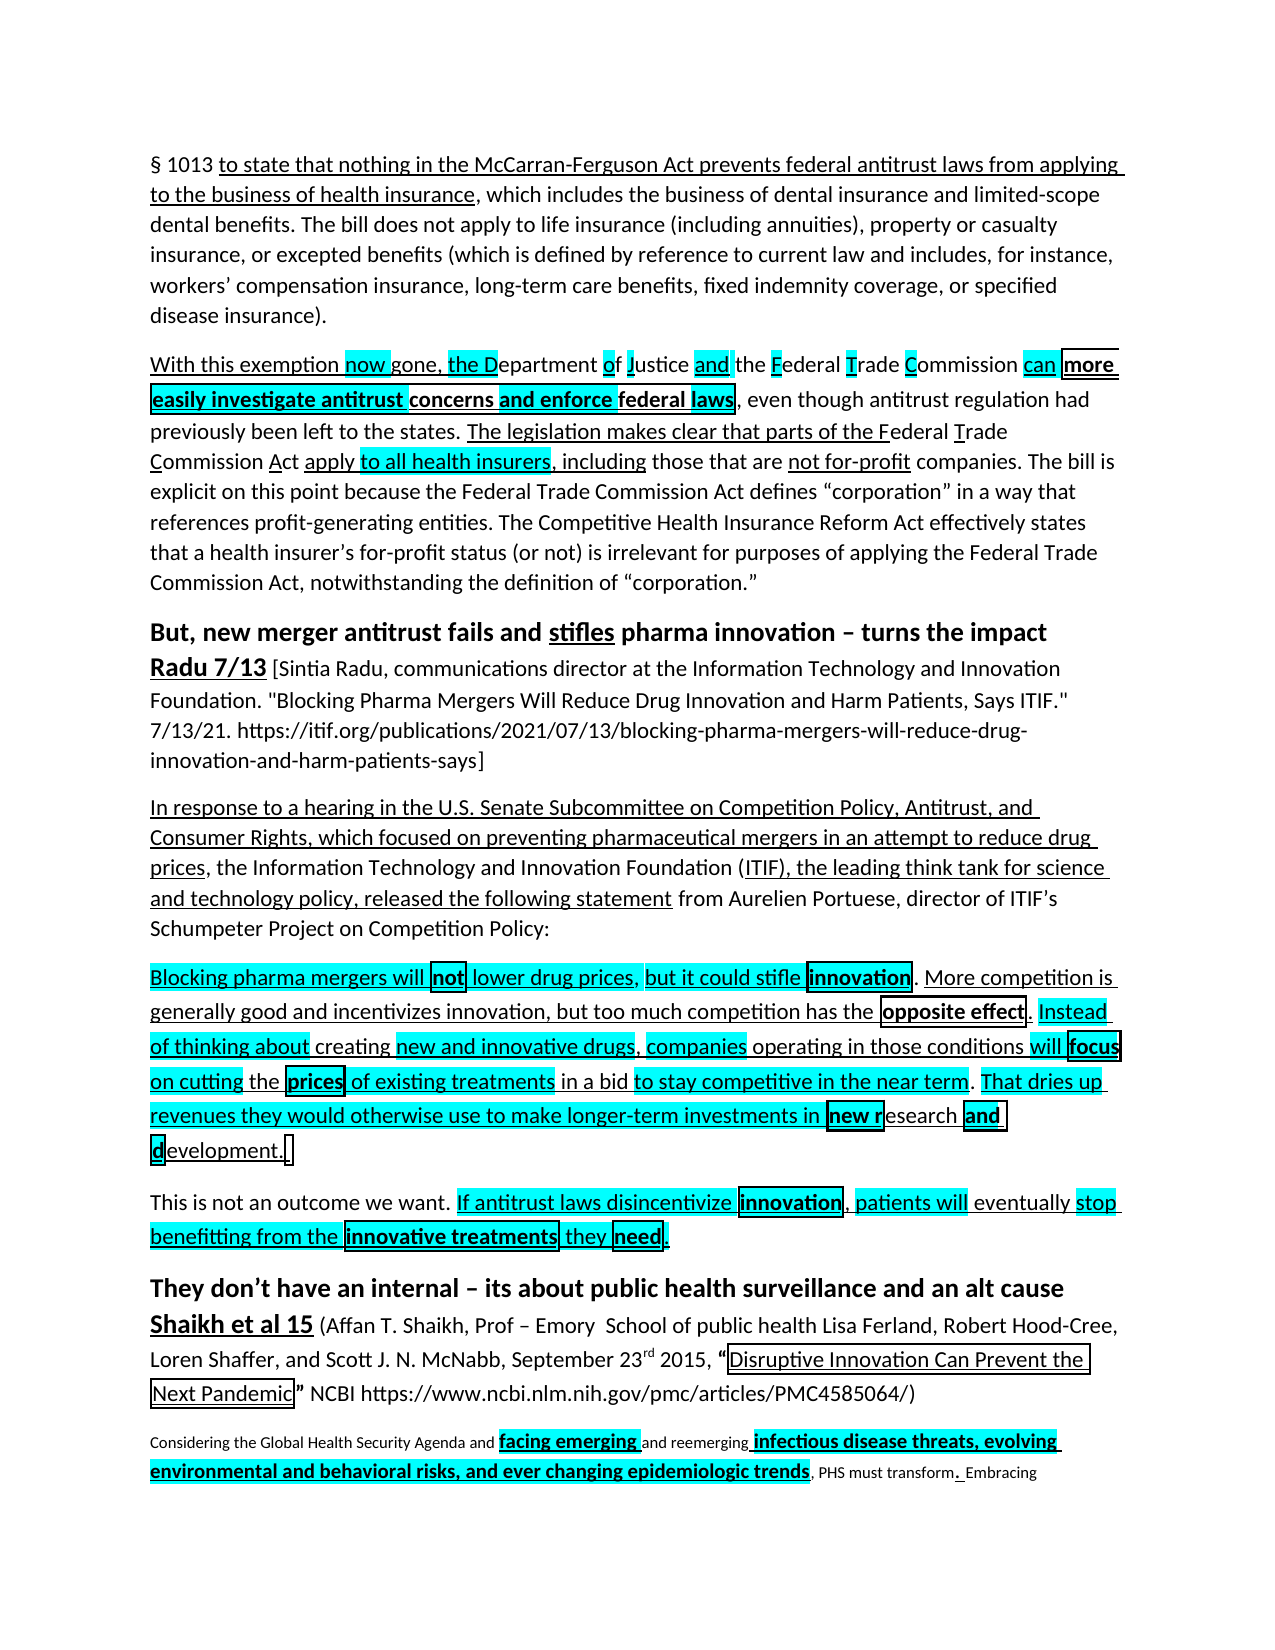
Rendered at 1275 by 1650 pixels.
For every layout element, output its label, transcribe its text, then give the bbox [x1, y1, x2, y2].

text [150, 150, 1125, 329]
text In response to a hearing in the U.S. Senate Subcommittee on Competition Policy, Antitrust, and Consumer Rights, which focused on preventing pharmaceutical mergers in an attempt to reduce drug prices, the Information Technology and Innovation Foundation (ITIF), the leading think tank for science and technology policy, released the following statement from Aurelien Portuese, director of ITIF’s Schumpeter Project on Competition Policy: [150, 793, 1125, 942]
text With this exemption now gone, the Department of Justice and the Federal Trade Commission can more easily investigate antitrust concerns and enforce federal laws, even though antitrust regulation had previously been left to the states. The legislation makes clear that parts of the Federal Trade Commission Act apply to all health insurers, including those that are not for-profit companies. The bill is explicit on this point because the Federal Trade Commission Act defines “corporation” in a way that references profit-generating entities. The Competitive Health Insurance Reform Act effectively states that a health insurer’s for-profit status (or not) is irrelevant for purposes of applying the Federal Trade Commission Act, notwithstanding the definition of “corporation.” [150, 348, 1125, 596]
text Blocking pharma mergers will not lower drug prices, but it could stifle innovation. More competition is generally good and incentivizes innovation, but too much competition has the opposite effect. Instead of thinking about creating new and innovative drugs, companies operating in those conditions will focus on cutting the prices of existing treatments in a bid to stay competitive in the near term. That dries up revenues they would otherwise use to make longer-term investments in new research and development. [150, 961, 1125, 1166]
text Shaikh et al 15 (Affan T. Shaikh, Prof – Emory School of public health Lisa Ferland, Robert Hood-Cree, Loren Shaffer, and Scott J. N. McNabb, September 23rd 2015, “Disruptive Innovation Can Prevent the Next Pandemic” NCBI https://www.ncbi.nlm.nih.gov/pmc/articles/PMC4585064/) [150, 1307, 1125, 1409]
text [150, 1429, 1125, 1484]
text This is not an outcome we want. If antitrust laws disincentivize innovation, patients will eventually stop benefitting from the innovative treatments they need. [150, 1186, 1125, 1252]
text Radu 7/13 [Sintia Radu, communications director at the Information Technology and Innovation Foundation. "Blocking Pharma Mergers Will Reduce Drug Innovation and Harm Patients, Says ITIF." 7/13/21. https://itif.org/publications/2021/07/13/blocking-pharma-mergers-will-reduce-drug-innovation-and-harm-patients-says] [150, 651, 1125, 774]
subtitle But, new merger antitrust fails and stifles pharma innovation – turns the impact [150, 615, 1125, 648]
subtitle They don’t have an internal – its about public health surveillance and an alt cause [150, 1272, 1125, 1304]
